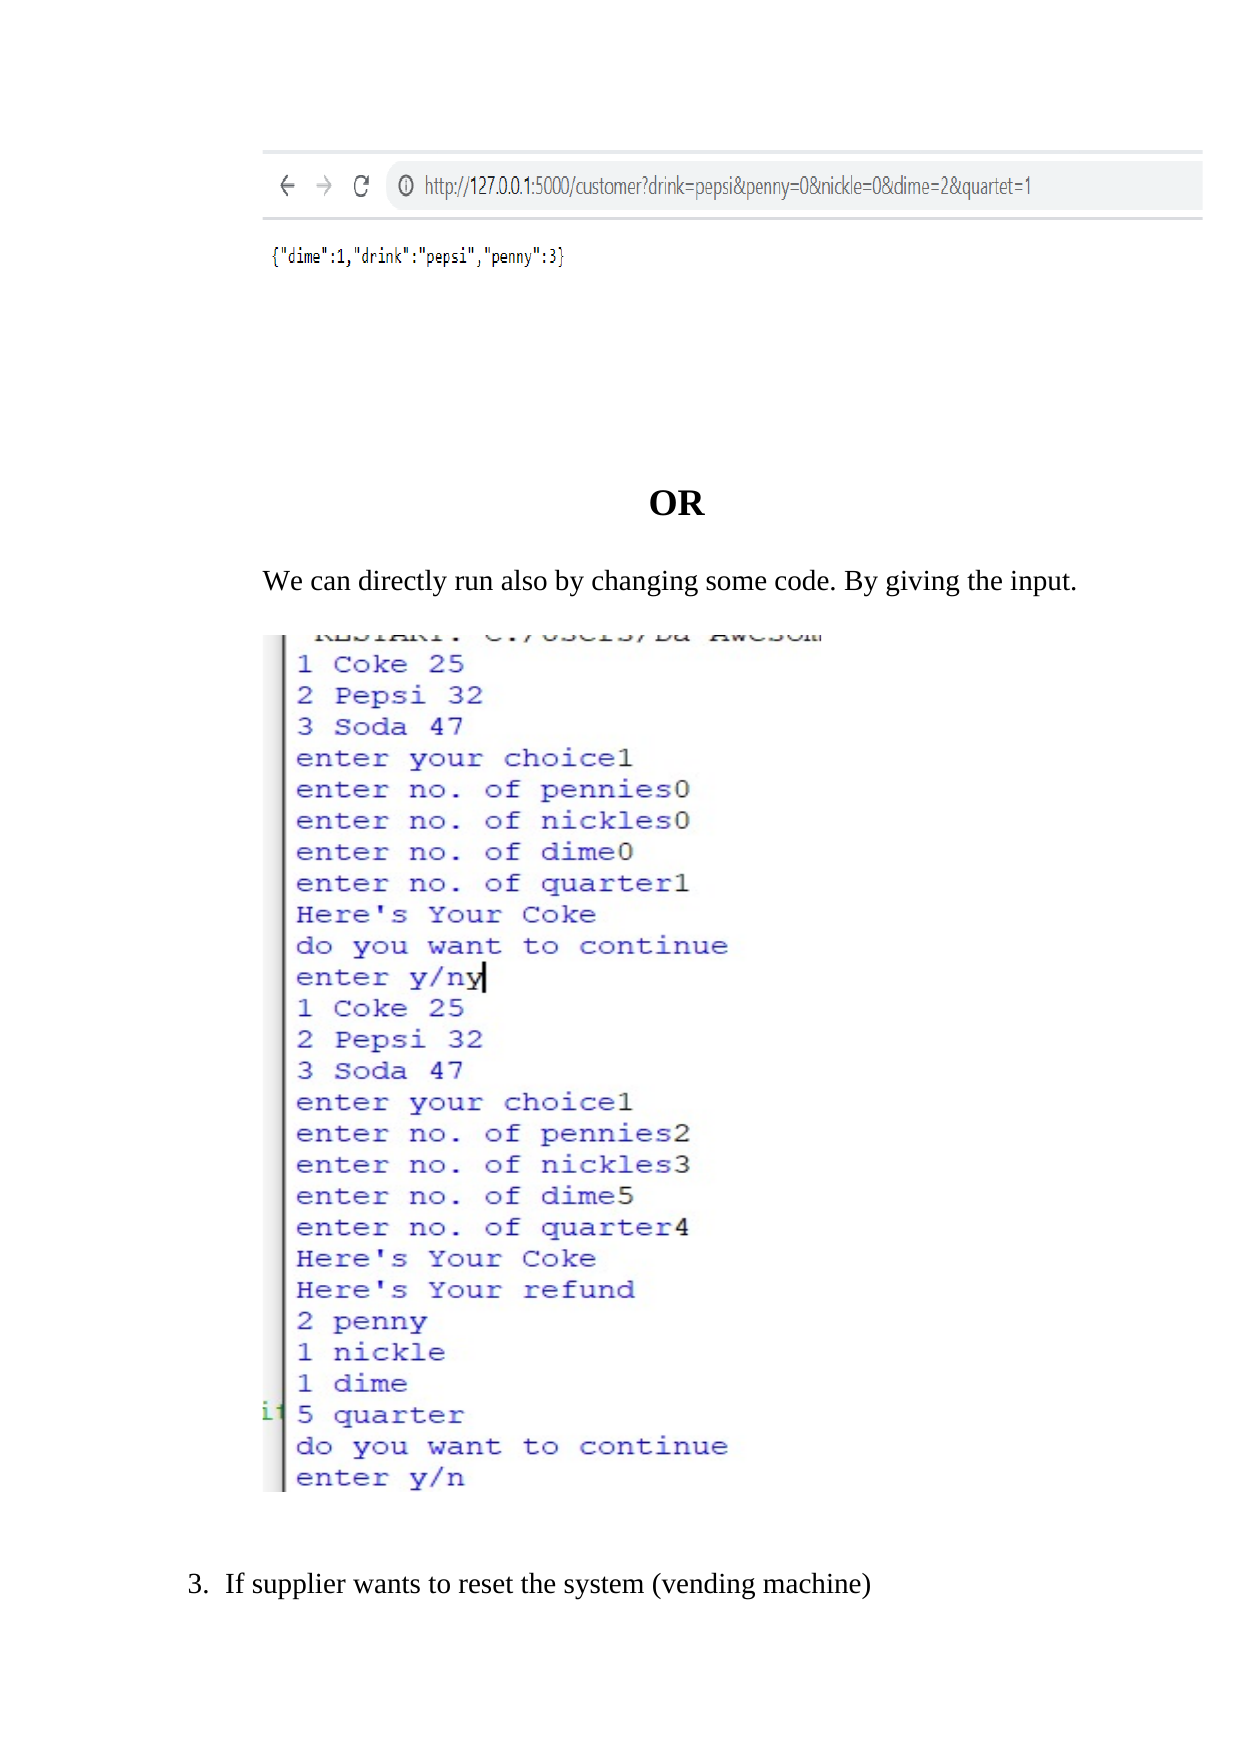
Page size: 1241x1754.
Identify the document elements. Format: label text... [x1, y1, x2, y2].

list OR [262, 481, 1090, 524]
picture [262, 150, 1203, 443]
list If supplier wants to reset the system (vending machine) [187, 1567, 1090, 1600]
picture [262, 635, 822, 1492]
list We can directly run also by changing some code. By giving the input. [262, 563, 1090, 597]
